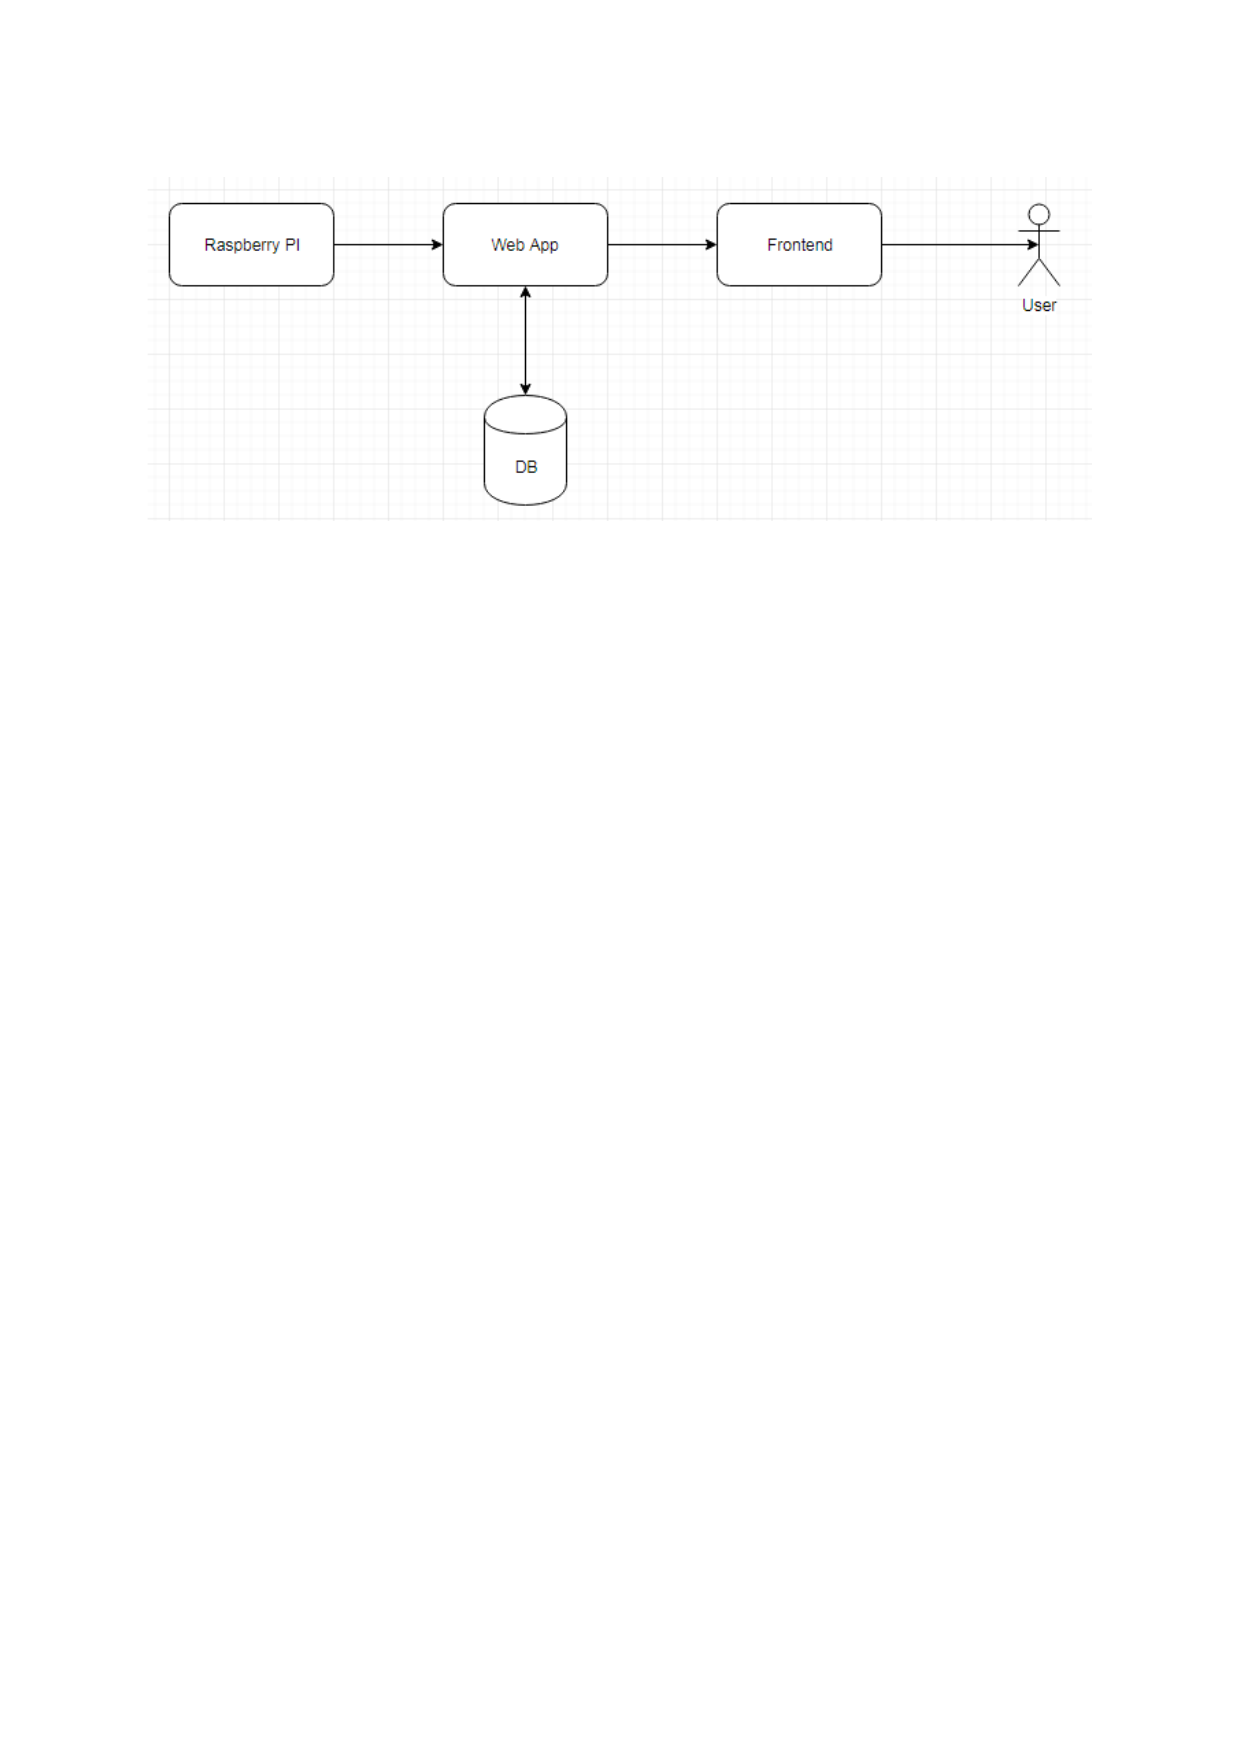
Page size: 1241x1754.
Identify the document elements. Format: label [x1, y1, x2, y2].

picture [147, 177, 1092, 521]
